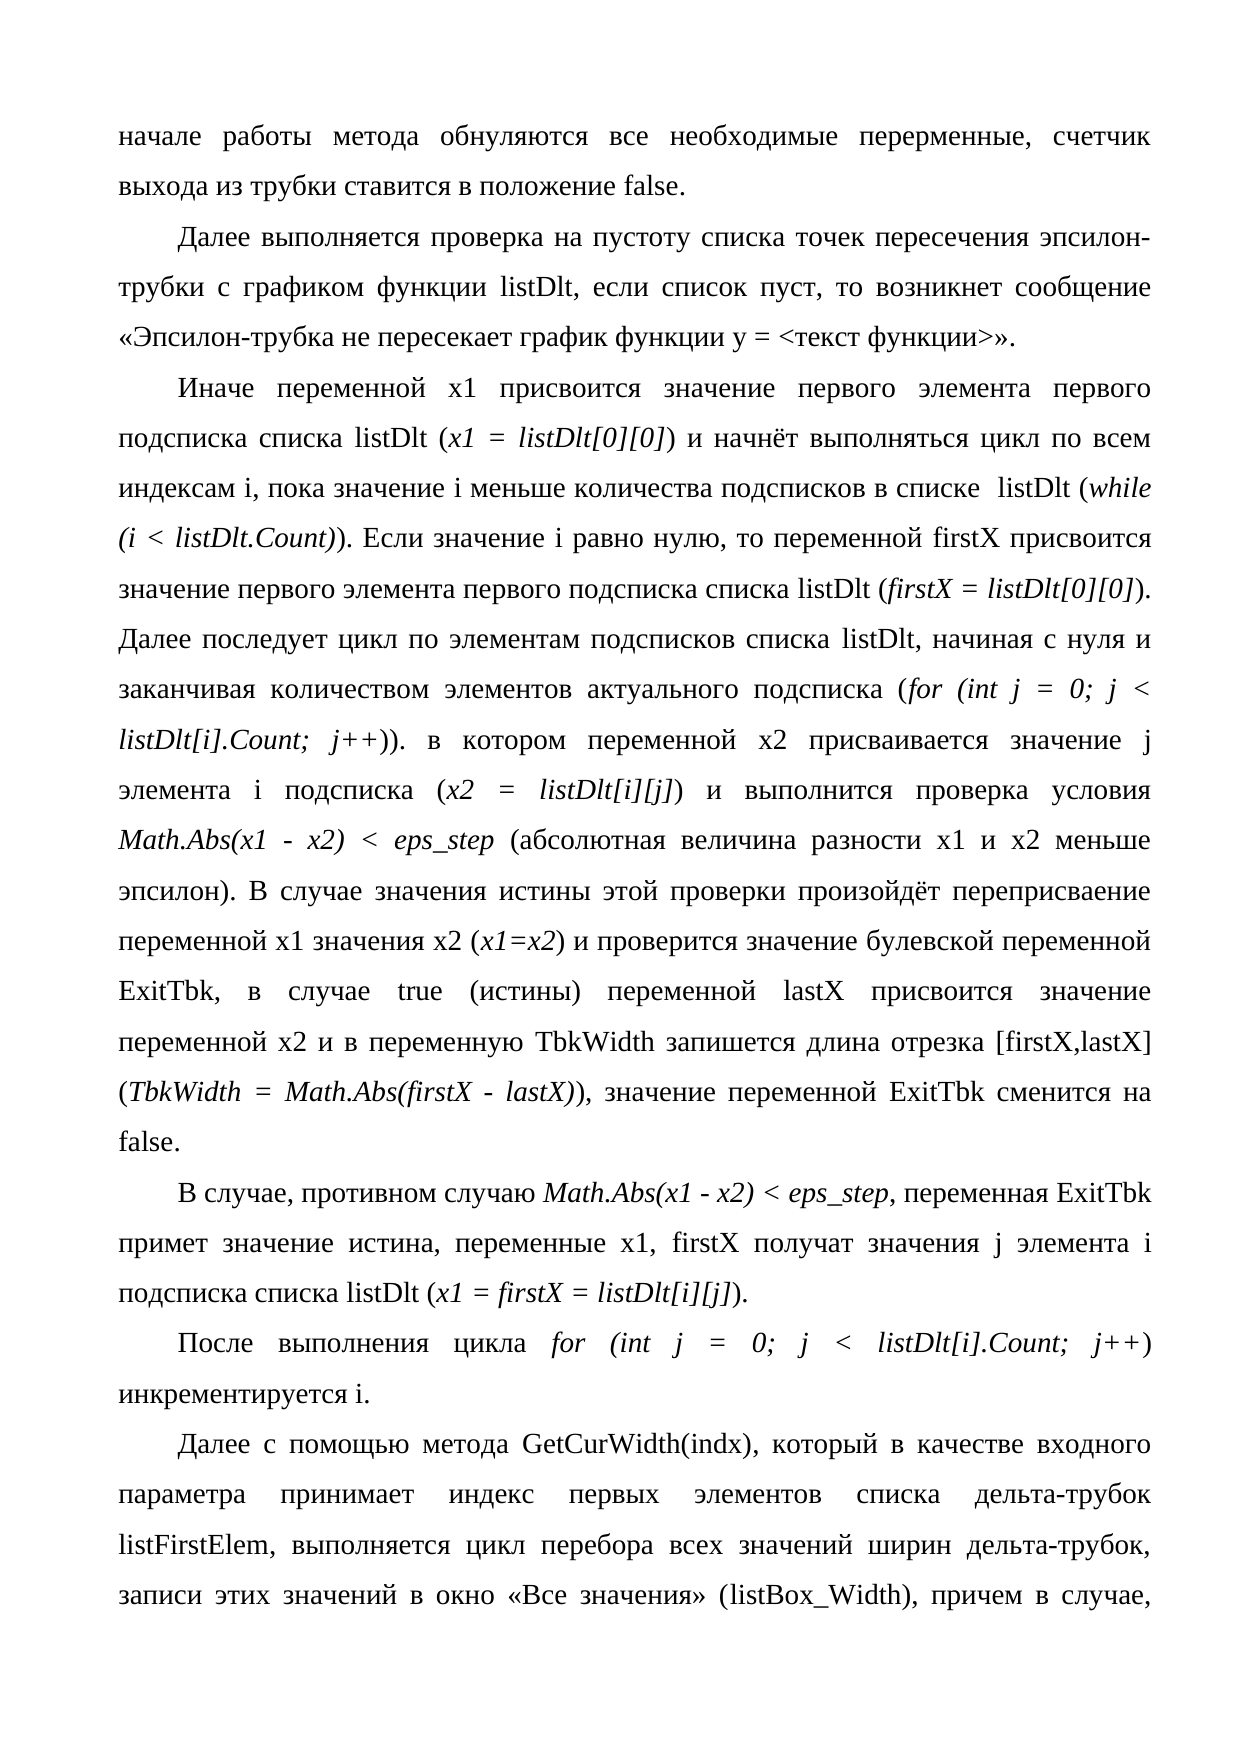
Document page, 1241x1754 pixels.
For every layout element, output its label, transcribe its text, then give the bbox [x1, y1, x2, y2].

text В случае, противном случаю Math.Abs(x1 - x2) < eps_step, переменная ExitTbk примет значение истина, переменные х1, firstX получат значения j элемента i подсписка списка listDlt (x1 = firstX = listDlt[i][j]). [118, 1175, 1152, 1309]
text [118, 118, 1152, 202]
text Иначе переменной х1 присвоится значение первого элемента первого подсписка списка listDlt (x1 = listDlt[0][0]) и начнёт выполняться цикл по всем индексам i, пока значение i меньше количества подсписков в списке listDlt (while (i < listDlt.Count)). Если значение i равно нулю, то переменной firstX присвоится значение первого элемента первого подсписка списка listDlt (firstX = listDlt[0][0]). Далее последует цикл по элементам подсписков списка listDlt, начиная с нуля и заканчивая количеством элементов актуального подсписка (for (int j = 0; j < listDlt[i].Count; j++)). в котором переменной x2 присваивается значение j элемента i подсписка (x2 = listDlt[i][j]) и выполнится проверка условия Math.Abs(x1 - x2) < eps_step (абсолютная величина разности х1 и х2 меньше эпсилон). В случае значения истины этой проверки произойдёт переприсваение переменной х1 значения х2 (х1=х2) и проверится значение булевской переменной ExitTbk, в случае true (истины) переменной lastX присвоится значение переменной х2 и в переменную TbkWidth запишется длина отрезка [firstX,lastX] (TbkWidth = Math.Abs(firstX - lastX)), значение переменной ExitTbk сменится на false. [118, 370, 1152, 1158]
text После выполнения цикла for (int j = 0; j < listDlt[i].Count; j++) инкрементируется i. [118, 1326, 1152, 1409]
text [118, 1426, 1152, 1611]
text Далее выполняется проверка на пустоту списка точек пересечения эпсилон-трубки с графиком функции listDlt, если список пуст, то возникнет сообщение «Эпсилон-трубка не пересекает график функции у = <текст функции>». [118, 219, 1152, 353]
